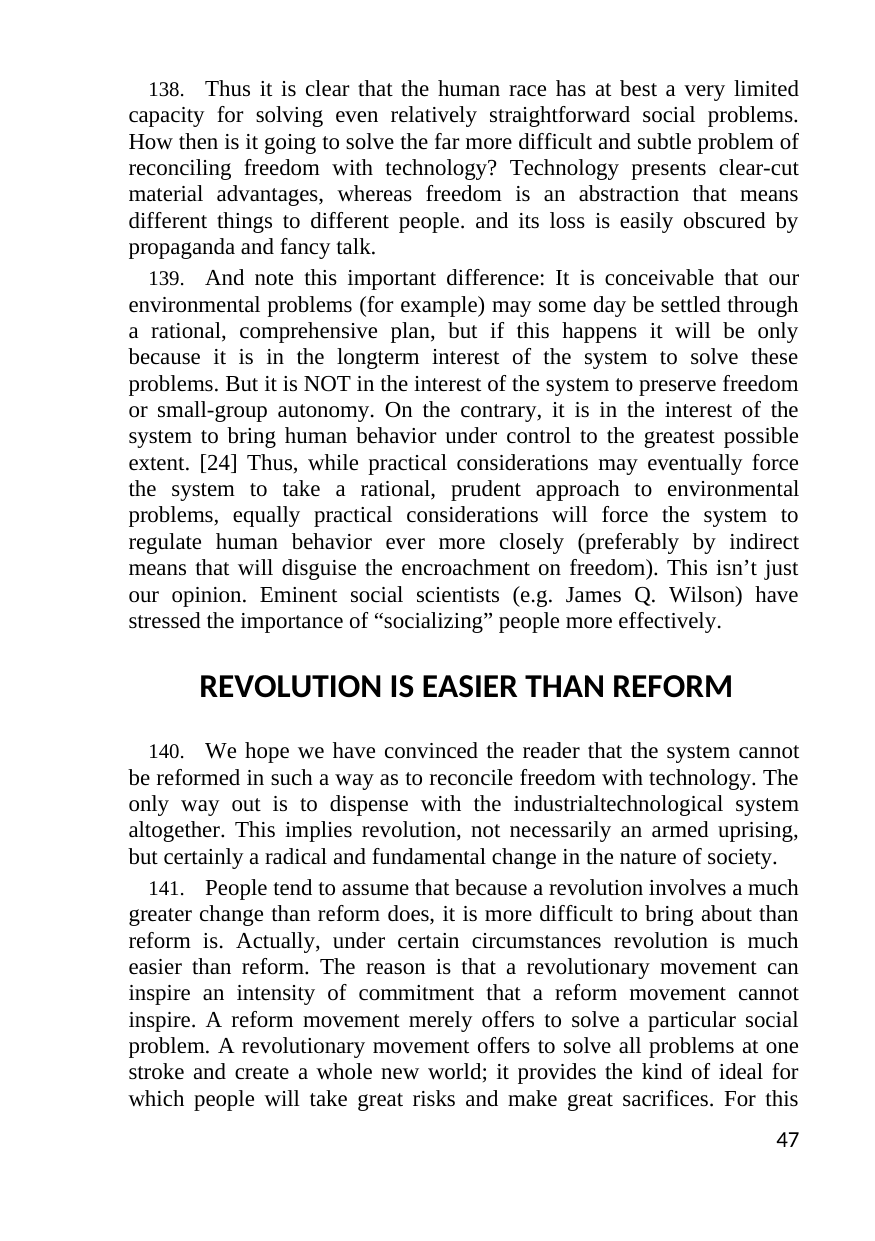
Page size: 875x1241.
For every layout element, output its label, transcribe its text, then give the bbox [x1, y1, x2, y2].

list We hope we have convinced the reader that the system cannot be reformed in such a way as to reconcile freedom with technology. The only way out is to dispense with the industrialtechnological system altogether. This implies revolution, not necessarily an armed uprising, but certainly a radical and fundamental change in the nature of society. [128, 737, 800, 869]
list Thus it is clear that the human race has at best a very limited capacity for solving even relatively straightforward social problems. How then is it going to solve the far more difficult and subtle problem of reconciling freedom with technology? Technology presents clear-cut material advantages, whereas freedom is an abstraction that means different things to different people. and its loss is easily obscured by propaganda and fancy talk. [128, 75, 800, 259]
subtitle REVOLUTION IS EASIER THAN REFORM [132, 664, 801, 705]
list And note this important difference: It is conceivable that our environmental problems (for example) may some day be settled through a rational, comprehensive plan, but if this happens it will be only because it is in the longterm interest of the system to solve these problems. But it is NOT in the interest of the system to preserve freedom or small-group autonomy. On the contrary, it is in the interest of the system to bring human behavior under control to the greatest possible extent. [24] Thus, while practical considerations may eventually force the system to take a rational, prudent approach to environmental problems, equally practical considerations will force the system to regulate human behavior ever more closely (preferably by indirect means that will disguise the encroachment on freedom). This isn’t just our opinion. Eminent social scientists (e.g. James Q. Wilson) have stressed the importance of “socializing” people more effectively. [128, 264, 800, 633]
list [128, 874, 800, 1111]
